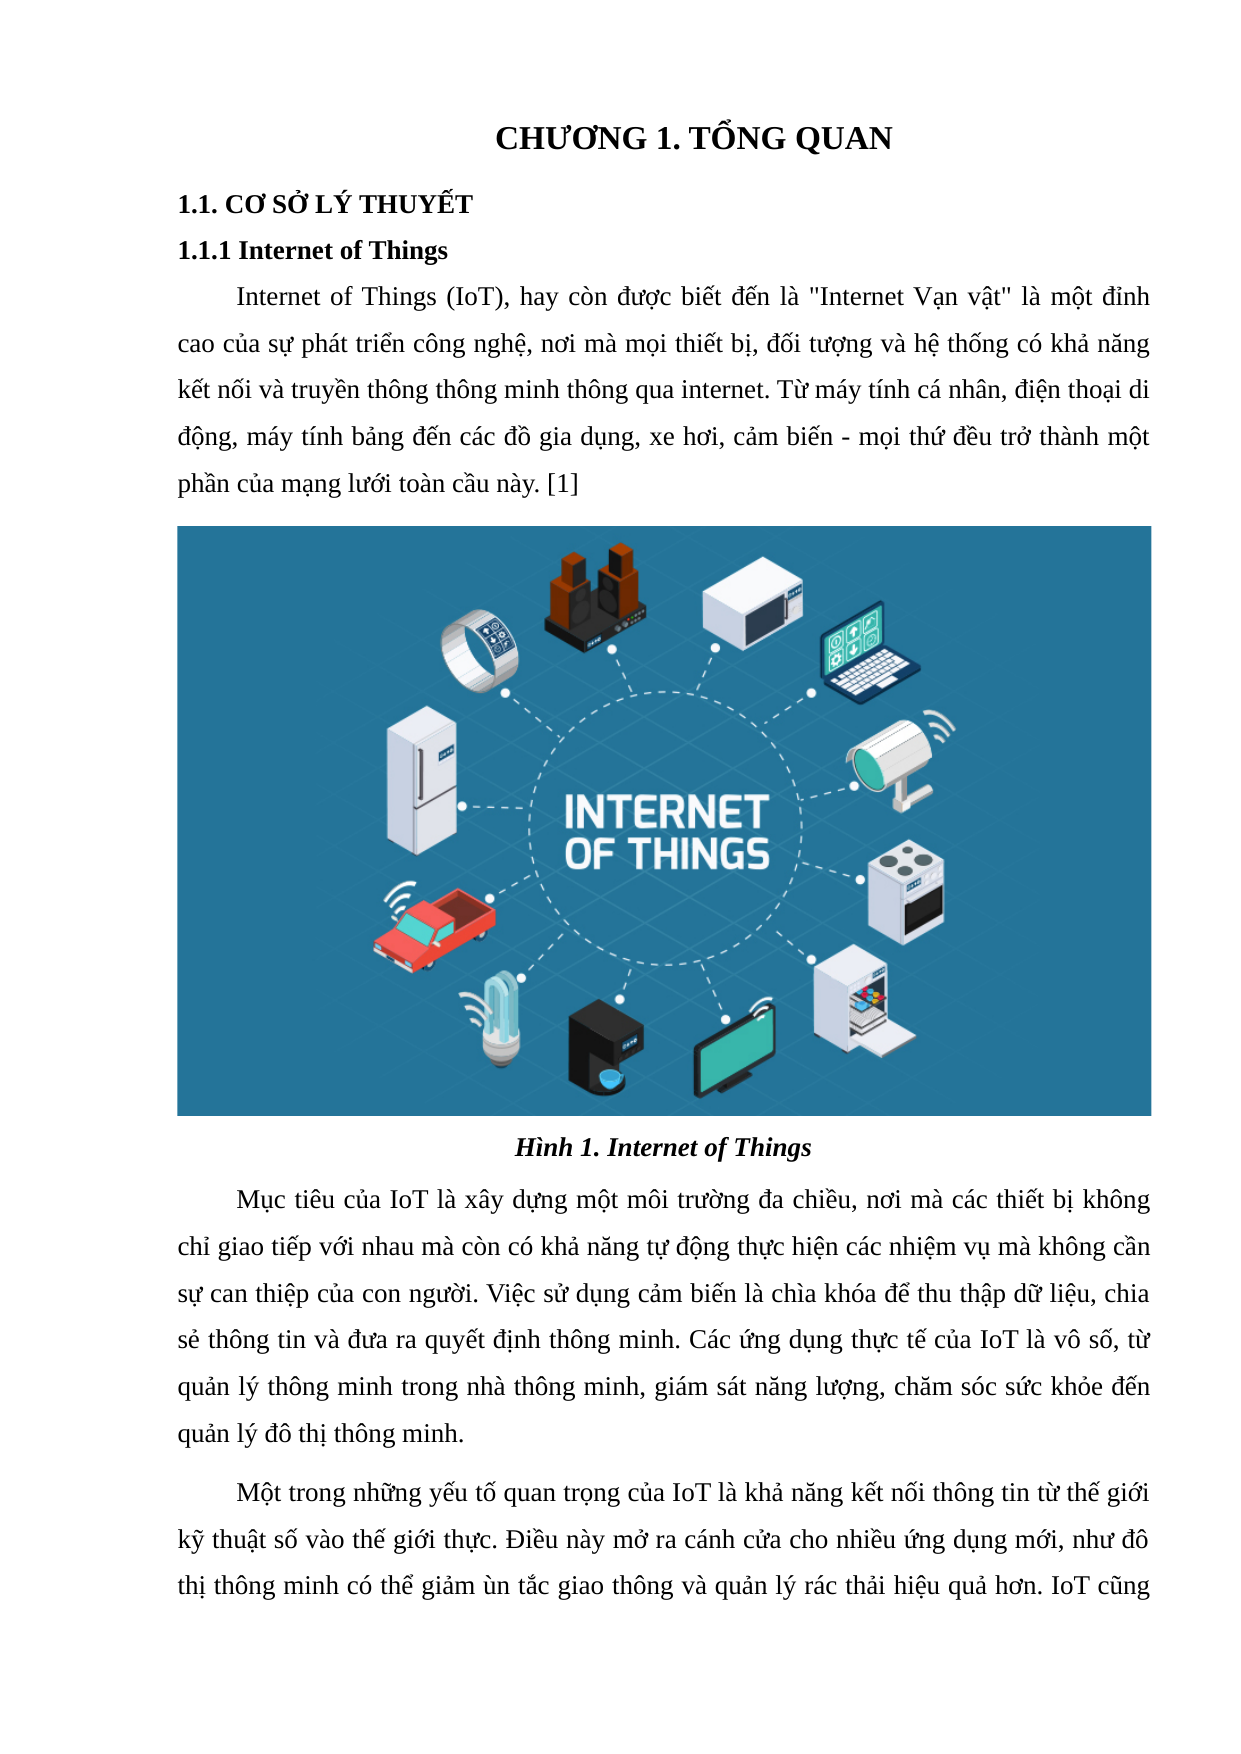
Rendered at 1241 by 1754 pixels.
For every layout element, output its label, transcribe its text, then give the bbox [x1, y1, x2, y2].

text Hình 1. Internet of Things [177, 1131, 1152, 1162]
text Mục tiêu của IoT là xây dựng một môi trường đa chiều, nơi mà các thiết bị không chỉ giao tiếp với nhau mà còn có khả năng tự động thực hiện các nhiệm vụ mà không cần sự can thiệp của con người. Việc sử dụng cảm biến là chìa khóa để thu thập dữ liệu, chia sẻ thông tin và đưa ra quyết định thông minh. Các ứng dụng thực tế của IoT là vô số, từ quản lý thông minh trong nhà thông minh, giám sát năng lượng, chăm sóc sức khỏe đến quản lý đô thị thông minh. [177, 1184, 1152, 1448]
text Internet of Things (IoT), hay còn được biết đến là "Internet Vạn vật" là một đỉnh cao của sự phát triển công nghệ, nơi mà mọi thiết bị, đối tượng và hệ thống có khả năng kết nối và truyền thông thông minh thông qua internet. Từ máy tính cá nhân, điện thoại di động, máy tính bảng đến các đồ gia dụng, xe hơi, cảm biến - mọi thứ đều trở thành một phần của mạng lưới toàn cầu này. [1] [177, 280, 1152, 498]
text 1.1. CƠ SỞ LÝ THUYẾT [177, 188, 1152, 219]
subtitle CHƯƠNG 1. TỔNG QUAN [177, 118, 1152, 156]
text 1.1.1 Internet of Things [177, 234, 1152, 265]
picture [177, 526, 1152, 1116]
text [177, 1476, 1152, 1601]
